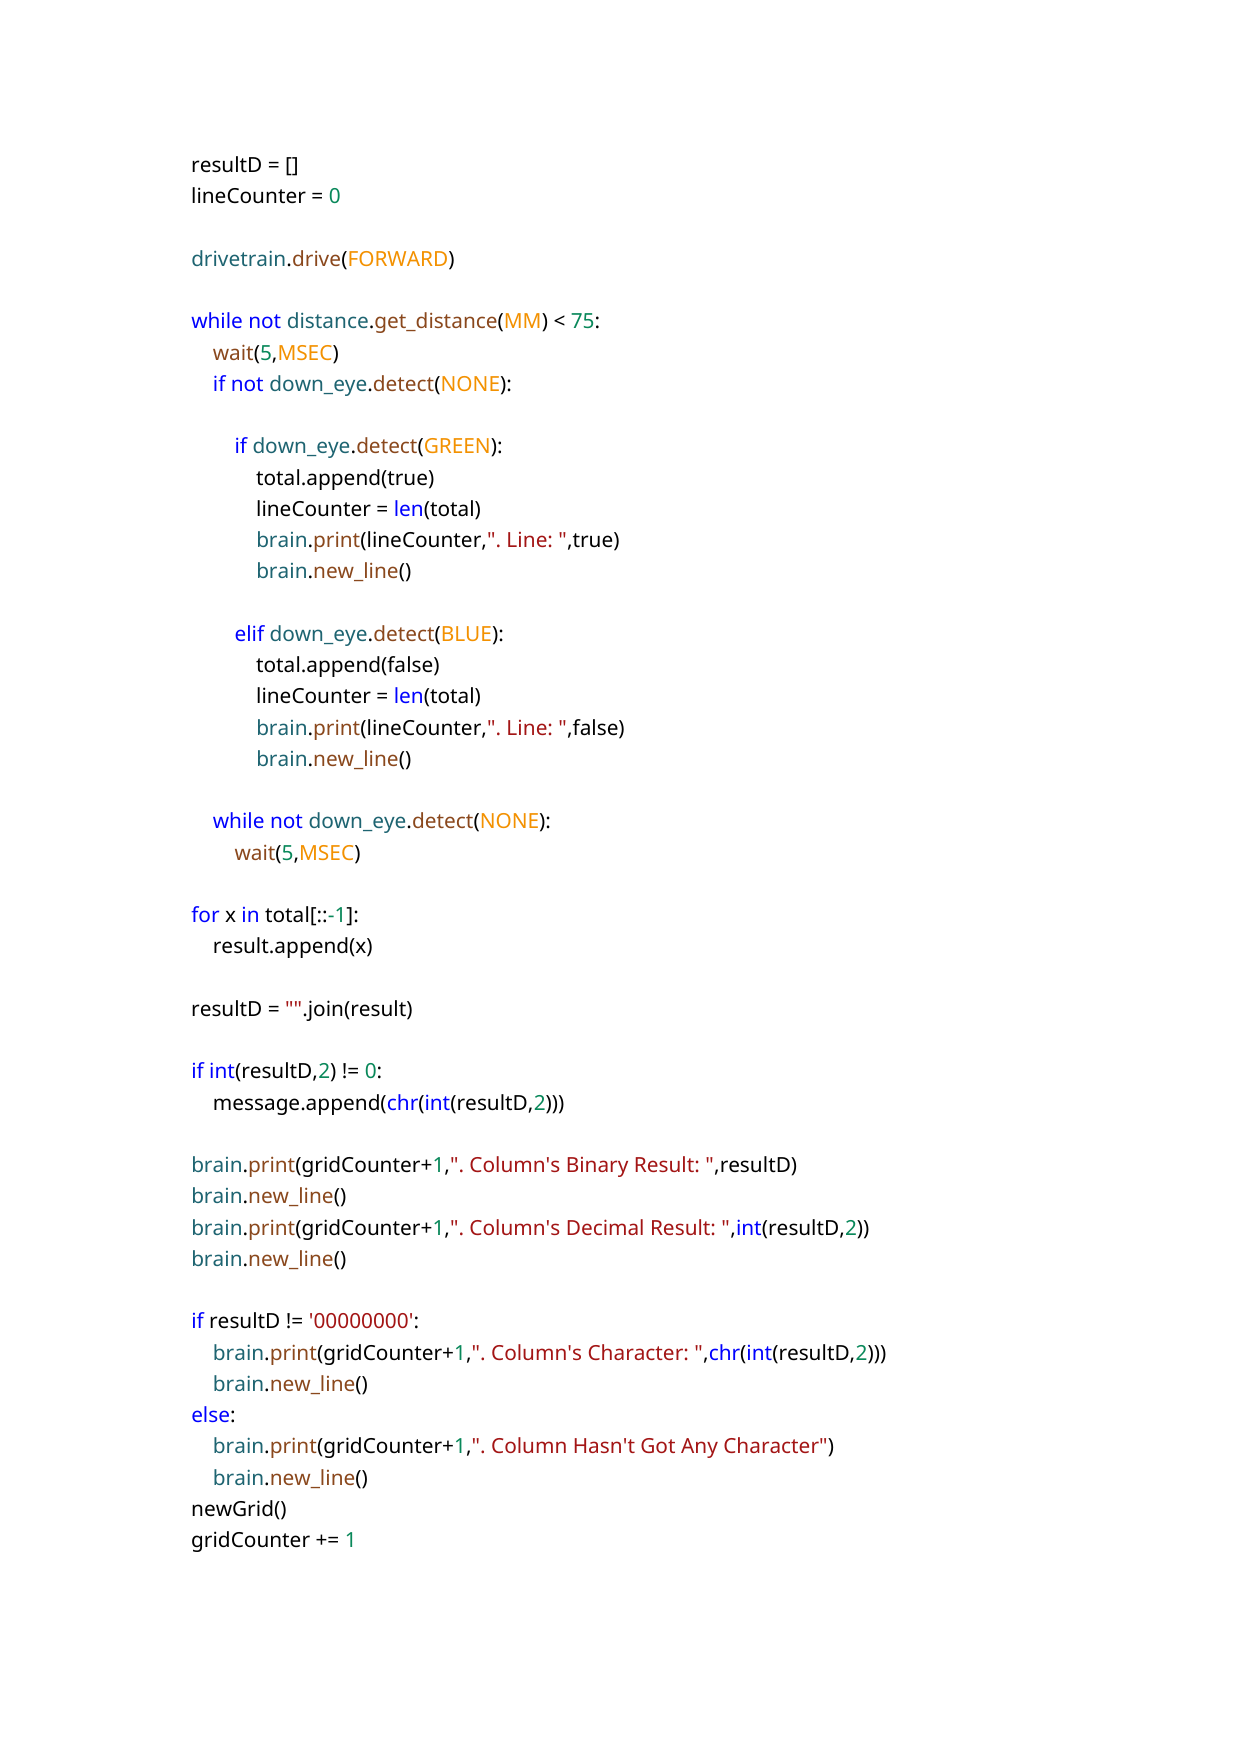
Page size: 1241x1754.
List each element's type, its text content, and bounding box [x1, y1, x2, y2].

text wait(5,MSEC) [148, 835, 1093, 866]
text lineCounter = len(total) [148, 491, 1093, 523]
text else: [148, 1398, 1093, 1429]
text brain.new_line() [148, 1241, 1093, 1273]
text message.append(chr(int(resultD,2))) [148, 1085, 1093, 1116]
text gridCounter += 1 [148, 1523, 1093, 1554]
text brain.new_line() [148, 1366, 1093, 1398]
text while not down_eye.detect(NONE): [148, 804, 1093, 835]
text brain.print(gridCounter+1,". Column's Decimal Result: ",int(resultD,2)) [148, 1210, 1093, 1241]
text for x in total[::-1]: [148, 898, 1093, 929]
text brain.print(lineCounter,". Line: ",false) [148, 710, 1093, 741]
text elif down_eye.detect(BLUE): [148, 616, 1093, 648]
text if not down_eye.detect(NONE): [148, 366, 1093, 398]
text lineCounter = len(total) [148, 679, 1093, 710]
text drivetrain.drive(FORWARD) [148, 241, 1093, 273]
text result.append(x) [148, 929, 1093, 960]
text brain.print(gridCounter+1,". Column's Binary Result: ",resultD) [148, 1148, 1093, 1179]
text brain.new_line() [148, 554, 1093, 585]
text wait(5,MSEC) [148, 335, 1093, 366]
text if resultD != '00000000': [148, 1304, 1093, 1335]
text brain.new_line() [148, 1460, 1093, 1491]
text total.append(false) [148, 648, 1093, 679]
text brain.print(gridCounter+1,". Column's Character: ",chr(int(resultD,2))) [148, 1335, 1093, 1366]
text lineCounter = 0 [148, 179, 1093, 210]
text brain.new_line() [148, 1179, 1093, 1210]
text total.append(true) [148, 460, 1093, 491]
text brain.print(gridCounter+1,". Column Hasn't Got Any Character") [148, 1429, 1093, 1460]
text newGrid() [148, 1491, 1093, 1523]
text brain.print(lineCounter,". Line: ",true) [148, 523, 1093, 554]
text brain.new_line() [148, 741, 1093, 773]
text while not distance.get_distance(MM) < 75: [148, 304, 1093, 335]
text resultD = "".join(result) [148, 991, 1093, 1023]
text resultD = [] [148, 148, 1093, 179]
text if down_eye.detect(GREEN): [148, 429, 1093, 460]
text if int(resultD,2) != 0: [148, 1054, 1093, 1085]
